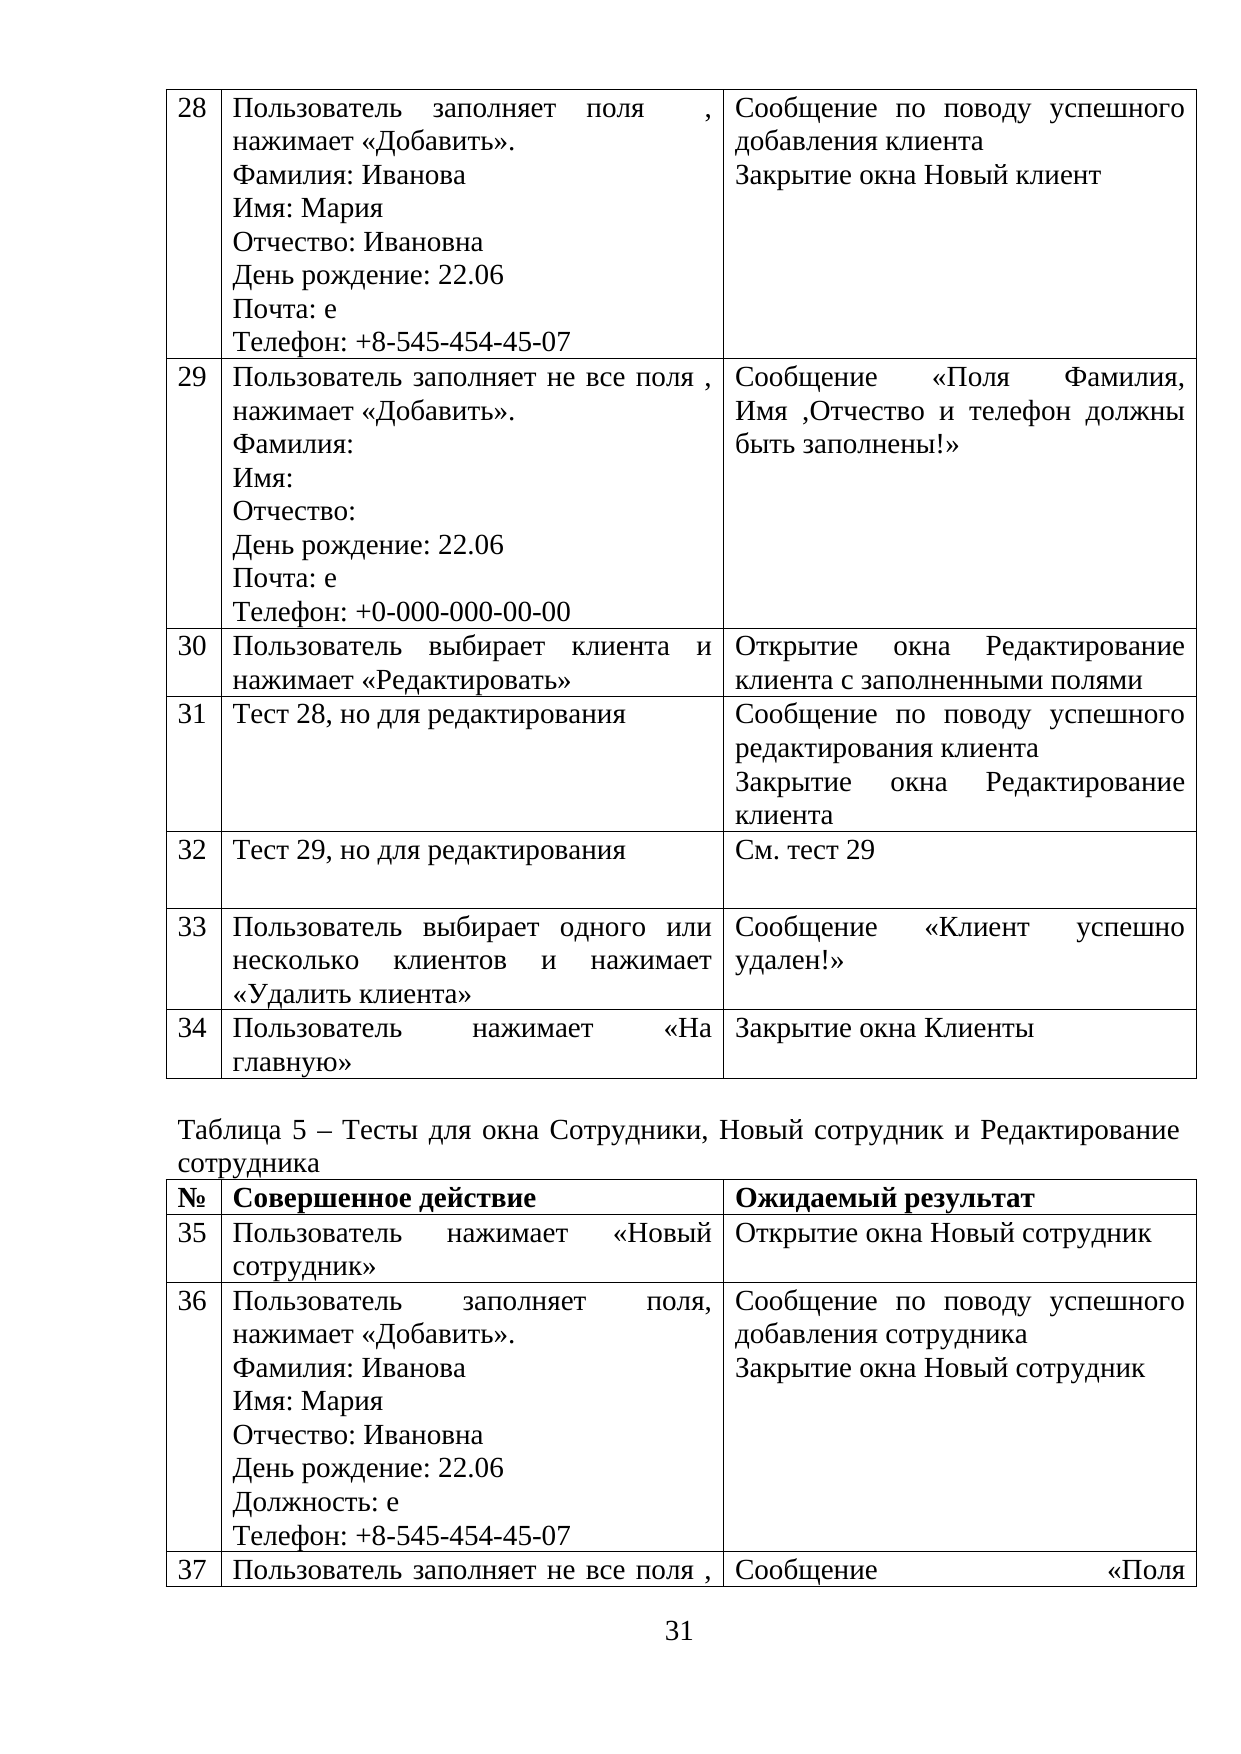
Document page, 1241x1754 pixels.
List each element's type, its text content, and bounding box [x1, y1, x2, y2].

table_cell 34 [167, 1010, 221, 1077]
table_cell 33 [167, 909, 221, 1009]
table_cell Сообщение «Поля Фамилия,Имя ,Отчество ,Должность и телефон должны быть заполнены!» [724, 1552, 1196, 1586]
table_cell Пользователь нажимает «На главную» [222, 1010, 723, 1077]
table_cell Пользователь выбирает одного или несколько клиентов и нажимает «Удалить клиента» [222, 909, 723, 1009]
text Таблица 5 – Тесты для окна Сотрудники, Новый сотрудник и Редактирование сотрудника [177, 1112, 1181, 1179]
table_cell 36 [167, 1283, 221, 1551]
table_cell Пользователь заполняет поля, нажимает «Добавить». Фамилия: Иванова Имя: Мария Отчество: Ивановна День рождение: 22.06 Должность: e Телефон: +8-545-454-45-07 [222, 1283, 723, 1551]
table_cell Тест 29, но для редактирования [222, 832, 723, 908]
table_cell См. тест 29 [724, 832, 1196, 908]
table_cell Сообщение «Поля Фамилия, Имя ,Отчество и телефон должны быть заполнены!» [724, 359, 1196, 627]
table_cell Тест 28, но для редактирования [222, 697, 723, 831]
table_cell Пользователь заполняет не все поля , нажимает «Добавить». Фамилия: Имя: Отчество: День рождение: 22.06 Должность: Телефон: +0-000-000-00-00 [222, 1552, 723, 1586]
table_cell Сообщение по поводу успешного редактирования клиента Закрытие окна Редактирование клиента [724, 697, 1196, 831]
table_cell Пользователь заполняет не все поля , нажимает «Добавить». Фамилия: Имя: Отчество: День рождение: 22.06 Почта: e Телефон: +0-000-000-00-00 [222, 359, 723, 627]
table_cell 28 [167, 90, 221, 358]
table_cell Пользователь нажимает «Новый сотрудник» [222, 1215, 723, 1282]
table_cell 37 [167, 1552, 221, 1586]
table_cell 29 [167, 359, 221, 627]
table_cell Открытие окна Редактирование клиента с заполненными полями [724, 629, 1196, 696]
table_header Ожидаемый результат [724, 1180, 1196, 1214]
table_cell Сообщение «Клиент успешно удален!» [724, 909, 1196, 1009]
table_cell Сообщение по поводу успешного добавления сотрудника Закрытие окна Новый сотрудник [724, 1283, 1196, 1551]
table_cell Пользователь выбирает клиента и нажимает «Редактировать» [222, 629, 723, 696]
table_header № [167, 1180, 221, 1214]
table_cell 35 [167, 1215, 221, 1282]
table_cell Пользователь заполняет поля , нажимает «Добавить». Фамилия: Иванова Имя: Мария Отчество: Ивановна День рождение: 22.06 Почта: e Телефон: +8-545-454-45-07 [222, 90, 723, 358]
table_cell 32 [167, 832, 221, 908]
table_cell Закрытие окна Клиенты [724, 1010, 1196, 1077]
table_cell Сообщение по поводу успешного добавления клиента Закрытие окна Новый клиент [724, 90, 1196, 358]
table_header Совершенное действие [222, 1180, 723, 1214]
table_cell 30 [167, 629, 221, 696]
table_cell Открытие окна Новый сотрудник [724, 1215, 1196, 1282]
table_cell 31 [167, 697, 221, 831]
